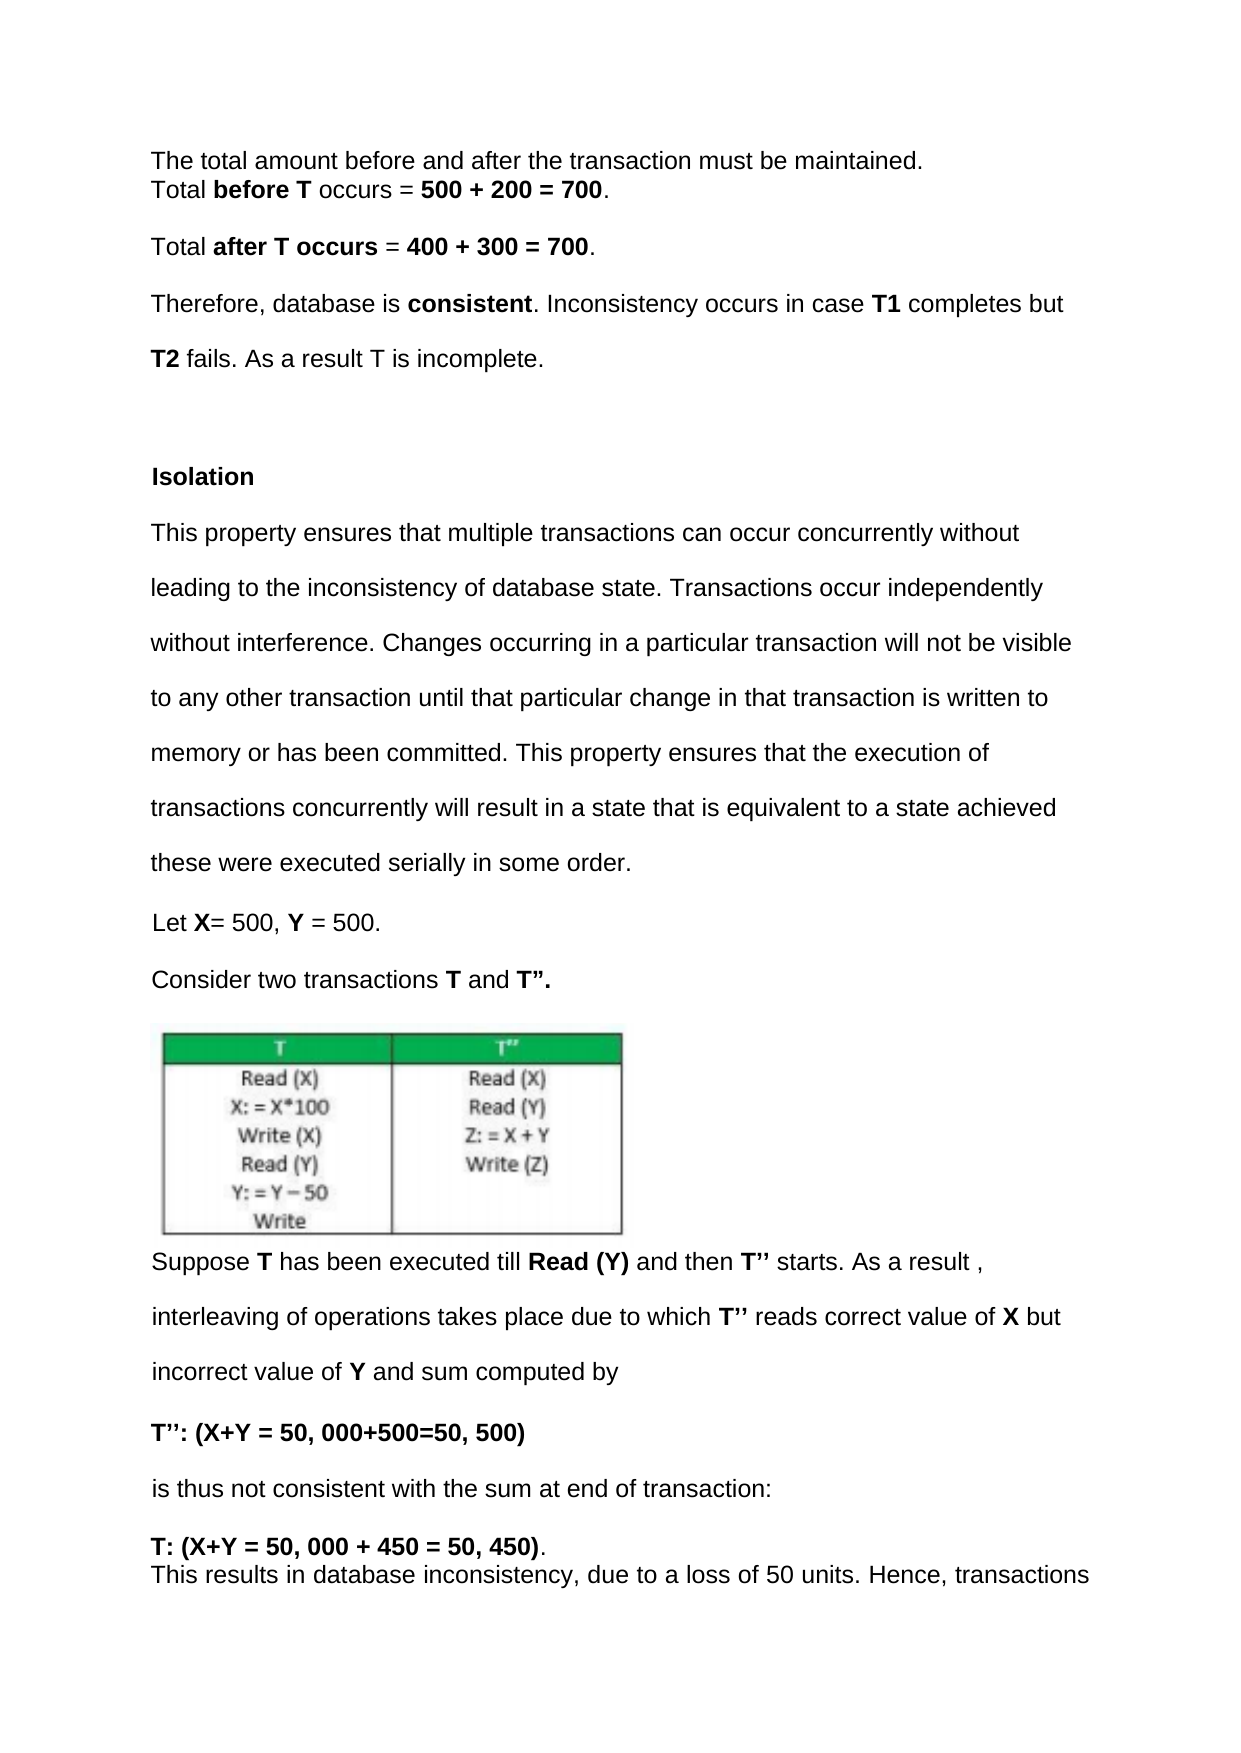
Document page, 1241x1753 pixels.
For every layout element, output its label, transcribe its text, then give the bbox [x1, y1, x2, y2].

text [150, 1560, 1091, 1589]
text T: (X+Y = 50, 000 + 450 = 50, 450). [150, 1531, 1097, 1560]
text Let X= 500, Y = 500. [152, 908, 1097, 937]
text Total before T occurs = 500 + 200 = 700. [150, 175, 1097, 203]
text is thus not consistent with the sum at end of transaction: [152, 1474, 1097, 1503]
text Isolation [152, 461, 1097, 490]
text Total after T occurs = 400 + 300 = 700. [150, 232, 1097, 261]
picture [150, 1023, 640, 1248]
text T’’: (X+Y = 50, 000+500=50, 500) [151, 1417, 1097, 1446]
text Therefore, database is consistent. Inconsistency occurs in case T1 completes but T2 fails. As a result T is incomplete. [150, 289, 1071, 372]
text Suppose T has been executed till Read (Y) and then T’’ starts. As a result , interleaving of operations takes place due to which T’’ reads correct value of X but incorrect value of Y and sum computed by [151, 1247, 1067, 1386]
text Consider two transactions T and T”. [151, 965, 1097, 994]
text The total amount before and after the transaction must be maintained. [150, 146, 1097, 175]
text This property ensures that multiple transactions can occur concurrently without leading to the inconsistency of database state. Transactions occur independently without interference. Changes occurring in a particular transaction will not be visible to any other transaction until that particular change in that transaction is written to memory or has been committed. This property ensures that the execution of transactions concurrently will result in a state that is equivalent to a state achieved these were executed serially in some order. [150, 518, 1080, 877]
